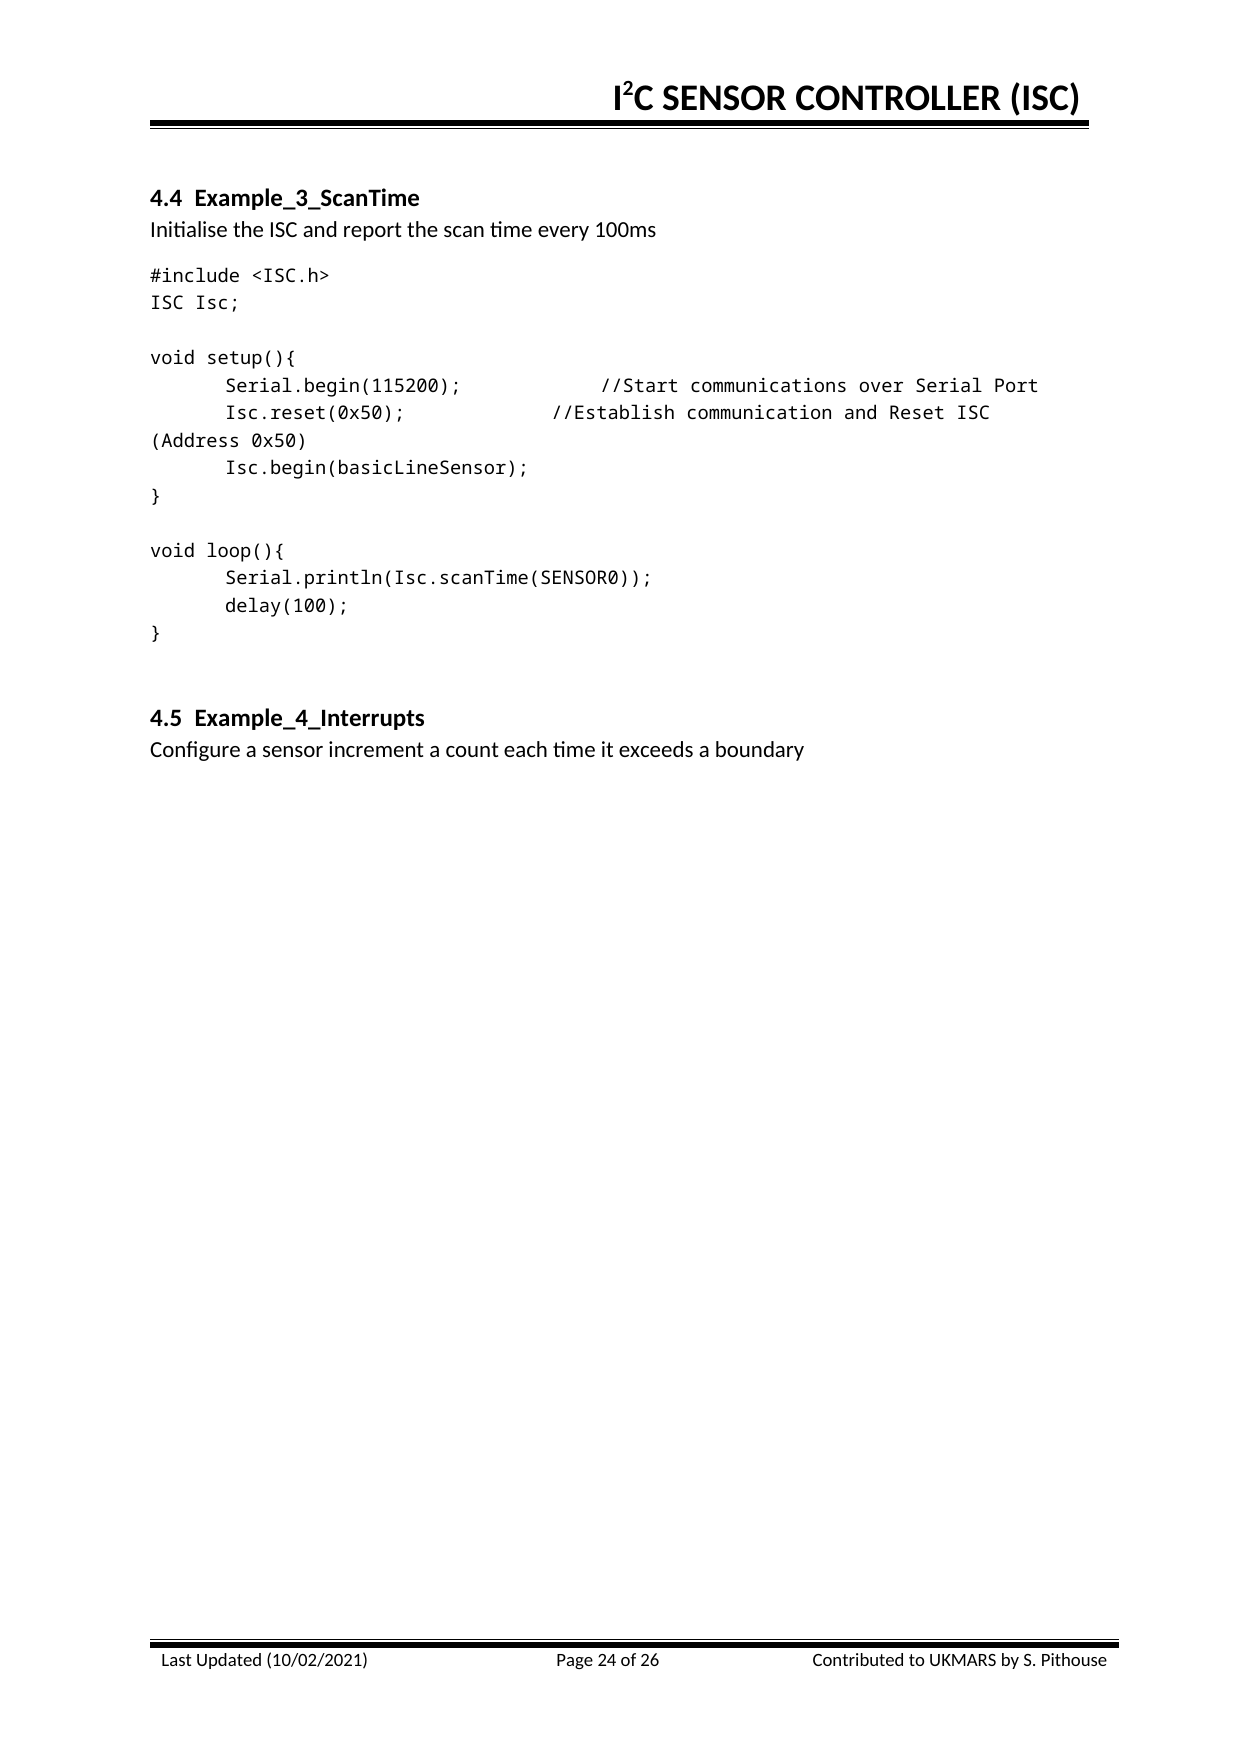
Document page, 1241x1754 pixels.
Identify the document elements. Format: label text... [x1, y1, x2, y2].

subtitle Example_3_ScanTime [150, 182, 1090, 213]
text Serial.begin(115200); //Start communications over Serial Port [150, 372, 1090, 397]
subtitle Example_4_Interrupts [150, 702, 1090, 733]
text Isc.reset(0x50); //Establish communication and Reset ISC (Address 0x50) [150, 399, 1090, 452]
text void setup(){ [150, 344, 1090, 370]
text delay(100); [150, 592, 1090, 617]
text Initialise the ISC and report the scan time every 100ms [150, 215, 1090, 243]
text void loop(){ [150, 537, 1090, 562]
text } [150, 619, 1090, 645]
text #include <ISC.h> [150, 262, 1090, 287]
text Configure a sensor increment a count each time it exceeds a boundary [150, 735, 1090, 763]
text } [150, 482, 1090, 507]
text ISC Isc; [150, 289, 1090, 315]
text Serial.println(Isc.scanTime(SENSOR0)); [150, 564, 1090, 590]
text Isc.begin(basicLineSensor); [150, 454, 1090, 480]
